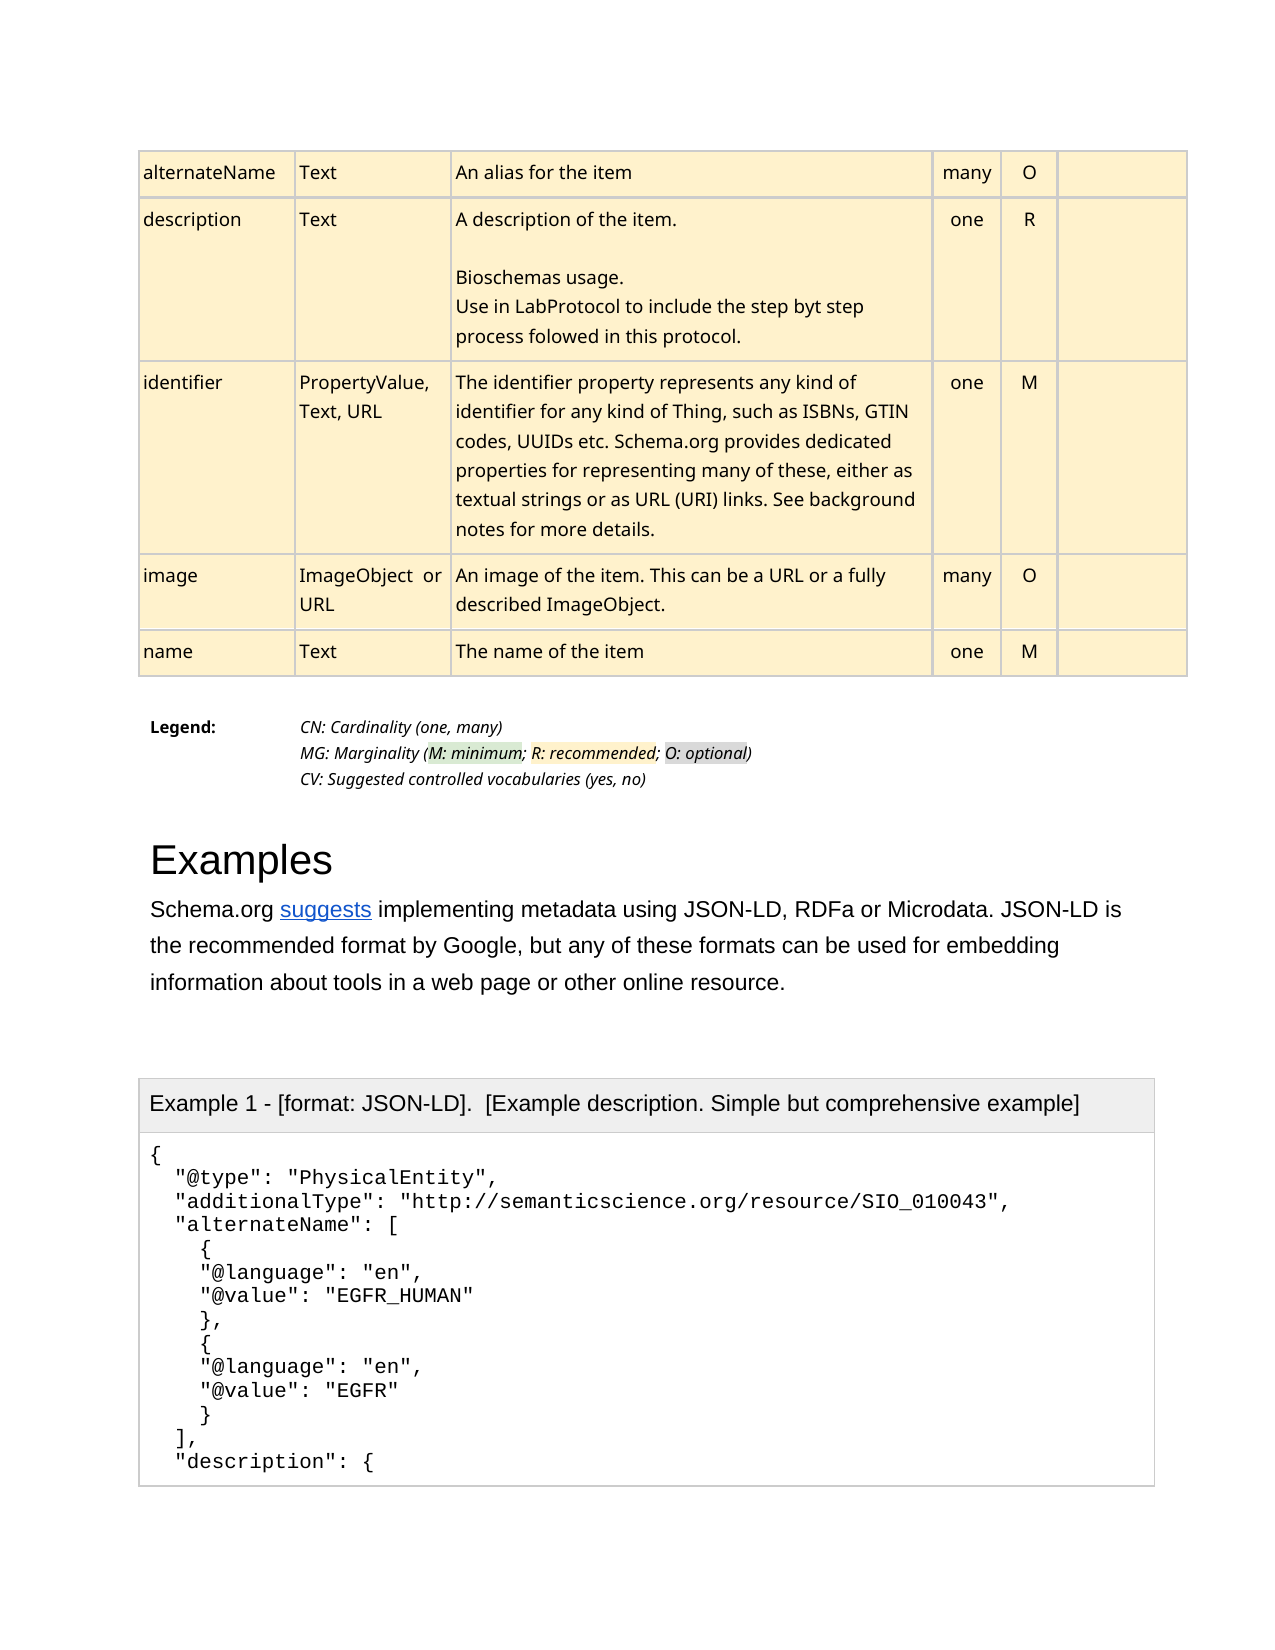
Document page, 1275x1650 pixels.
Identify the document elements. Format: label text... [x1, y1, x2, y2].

table_cell [1059, 362, 1186, 553]
table_cell R [1002, 199, 1056, 360]
table_cell Text [296, 152, 450, 196]
table_cell identifier [140, 362, 294, 553]
table_cell ImageObject or URL [296, 555, 450, 628]
table_cell many [934, 555, 1000, 628]
table_cell PropertyValue, Text, URL [296, 362, 450, 553]
table_cell alternateName [140, 152, 294, 196]
table_cell Text [296, 631, 450, 675]
subtitle Examples [150, 835, 1125, 883]
table_cell one [934, 199, 1000, 360]
table_cell [1059, 152, 1186, 196]
text Legend: CN: Cardinality (one, many) [150, 716, 1125, 738]
table_cell An image of the item. This can be a URL or a fully described ImageObject. [452, 555, 931, 628]
table_cell M [1002, 631, 1056, 675]
table_cell An alias for the item [452, 152, 931, 196]
text MG: Marginality (M: minimum; R: recommended; O: optional) [225, 742, 428, 764]
table_cell many [934, 152, 1000, 196]
table_cell [1059, 631, 1186, 675]
table_cell Text [296, 199, 450, 360]
table_cell O [1002, 555, 1056, 628]
table_cell name [140, 631, 294, 675]
table_cell O [1002, 152, 1056, 196]
table_cell one [934, 362, 1000, 553]
table_cell one [934, 631, 1000, 675]
table_cell description [140, 199, 294, 360]
table_cell [1059, 555, 1186, 628]
table_cell M [1002, 362, 1056, 553]
table_cell image [140, 555, 294, 628]
table_cell A description of the item. Bioschemas usage. Use in LabProtocol to include the step byt step process folowed in this protocol. [452, 199, 931, 360]
table_header Example 1 - [format: JSON-LD]. [Example description. Simple but comprehensive example] [140, 1079, 1154, 1132]
table_cell The name of the item [452, 631, 931, 675]
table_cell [140, 1133, 1154, 1485]
text CV: Suggested controlled vocabularies (yes, no) [225, 768, 1125, 790]
table_cell The identifier property represents any kind of identifier for any kind of Thing, such as ISBNs, GTIN codes, UUIDs etc. Schema.org provides dedicated properties for representing many of these, either as textual strings or as URL (URI) links. See background notes for more details. [452, 362, 931, 553]
table_cell [1059, 199, 1186, 360]
text Schema.org suggests implementing metadata using JSON-LD, RDFa or Microdata. JSON-LD is the recommended format by Google, but any of these formats can be used for embedding information about tools in a web page or other online resource. [150, 896, 1125, 995]
text MG: Marginality (M: minimum; R: recommended; O: optional) [747, 742, 1125, 764]
